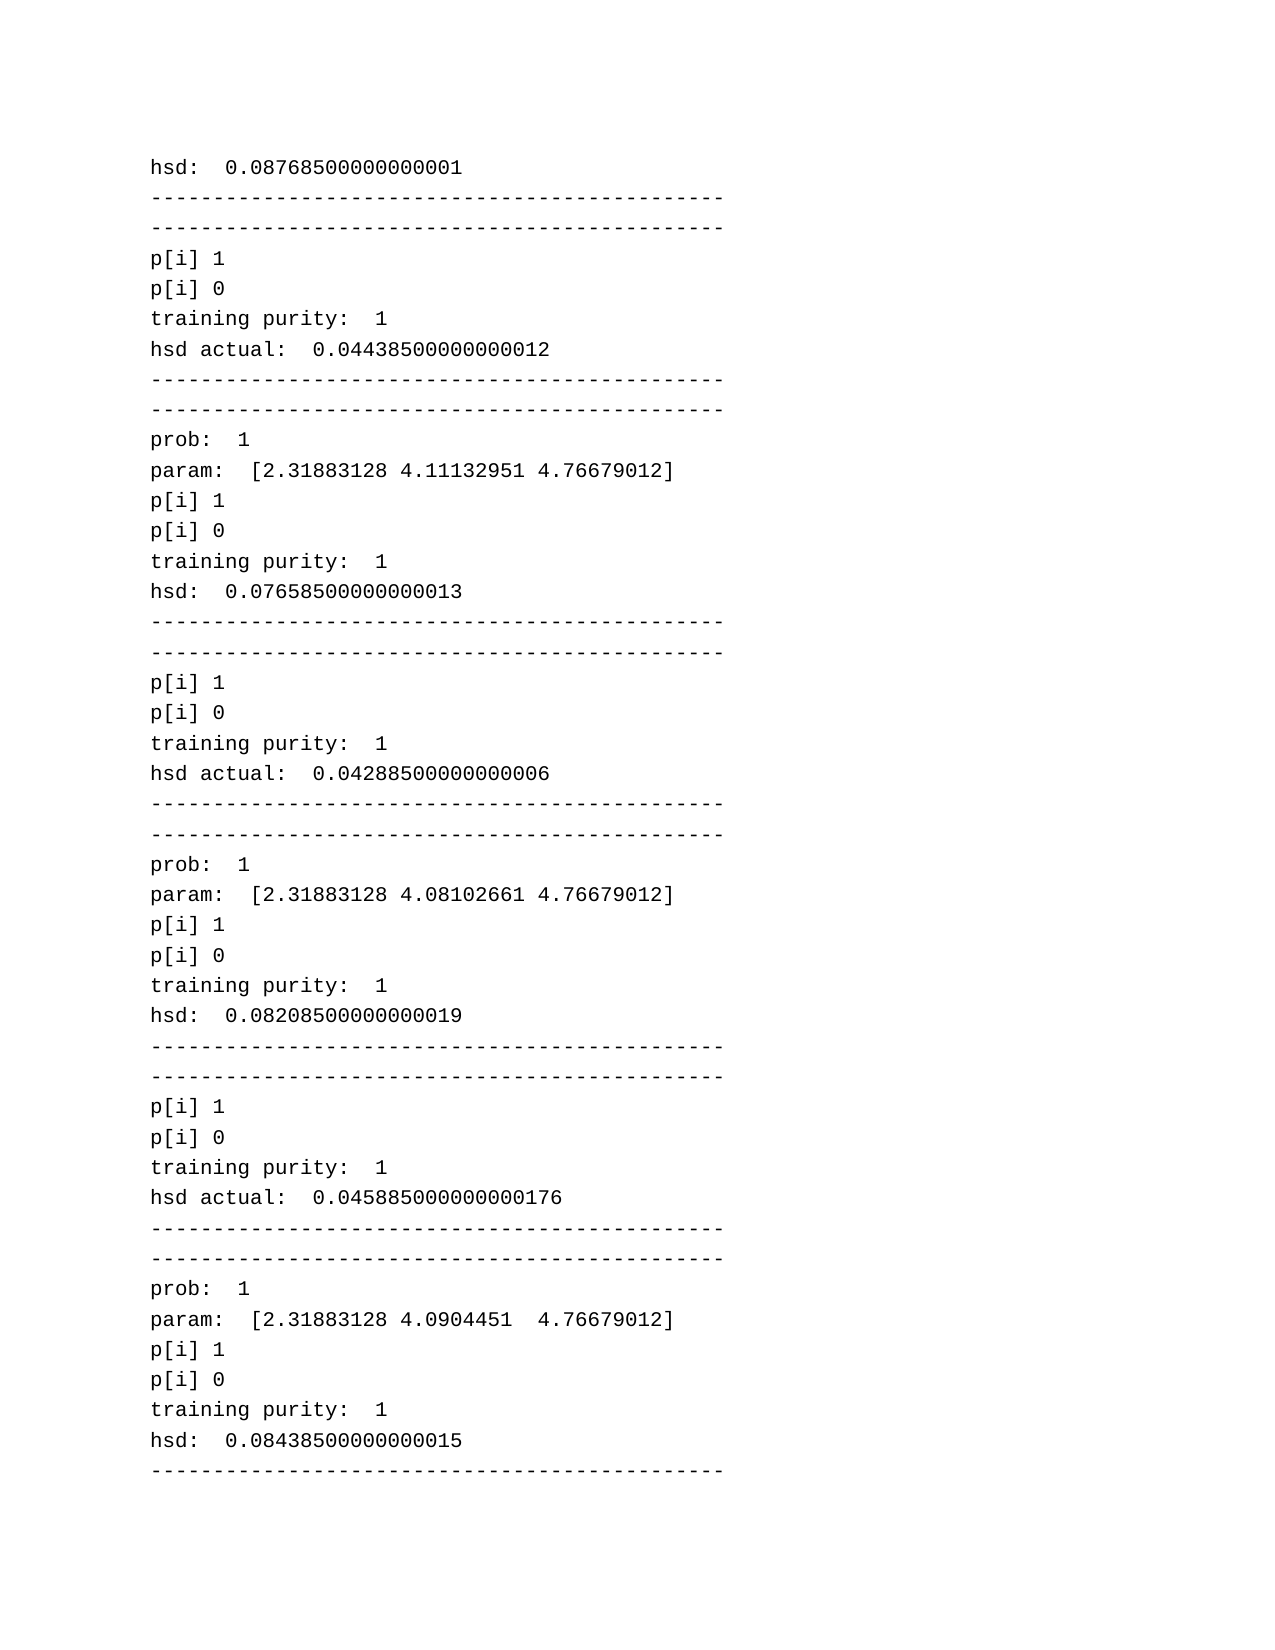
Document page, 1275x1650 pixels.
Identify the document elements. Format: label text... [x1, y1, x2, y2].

text ---------------------------------------------- [150, 635, 1125, 665]
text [150, 1241, 1125, 1272]
text hsd: 0.08768500000000001 [150, 150, 1125, 180]
text prob: 1 [150, 423, 1125, 453]
text hsd actual: 0.045885000000000176 [150, 1181, 1125, 1211]
text prob: 1 [150, 1272, 1125, 1302]
text hsd: 0.08208500000000019 [150, 999, 1125, 1029]
text hsd: 0.07658500000000013 [150, 574, 1125, 605]
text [150, 1453, 1125, 1484]
text p[i] 1 [150, 908, 1125, 938]
text p[i] 0 [150, 938, 1125, 968]
text param: [2.31883128 4.11132951 4.76679012] [150, 453, 1125, 483]
text p[i] 0 [150, 1362, 1125, 1393]
text training purity: 1 [150, 302, 1125, 332]
text param: [2.31883128 4.0904451 4.76679012] [150, 1302, 1125, 1332]
text ---------------------------------------------- [150, 787, 1125, 817]
text ---------------------------------------------- [150, 1059, 1125, 1090]
text p[i] 0 [150, 696, 1125, 726]
text p[i] 0 [150, 271, 1125, 302]
text p[i] 1 [150, 483, 1125, 514]
text hsd actual: 0.04288500000000006 [150, 756, 1125, 787]
text ---------------------------------------------- [150, 1211, 1125, 1241]
text training purity: 1 [150, 1150, 1125, 1181]
text p[i] 1 [150, 1332, 1125, 1362]
text ---------------------------------------------- [150, 392, 1125, 423]
text p[i] 1 [150, 665, 1125, 696]
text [150, 180, 1125, 211]
text ---------------------------------------------- [150, 605, 1125, 635]
text ---------------------------------------------- [150, 362, 1125, 392]
text p[i] 0 [150, 514, 1125, 544]
text hsd: 0.08438500000000015 [150, 1423, 1125, 1453]
text training purity: 1 [150, 1393, 1125, 1423]
text training purity: 1 [150, 726, 1125, 756]
text prob: 1 [150, 847, 1125, 877]
text training purity: 1 [150, 544, 1125, 574]
text p[i] 1 [150, 1090, 1125, 1120]
text training purity: 1 [150, 968, 1125, 999]
text ---------------------------------------------- [150, 817, 1125, 847]
text p[i] 0 [150, 1120, 1125, 1150]
text hsd actual: 0.04438500000000012 [150, 332, 1125, 362]
text ---------------------------------------------- [150, 1029, 1125, 1059]
text p[i] 1 [150, 241, 1125, 271]
text param: [2.31883128 4.08102661 4.76679012] [150, 877, 1125, 908]
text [150, 211, 1125, 241]
